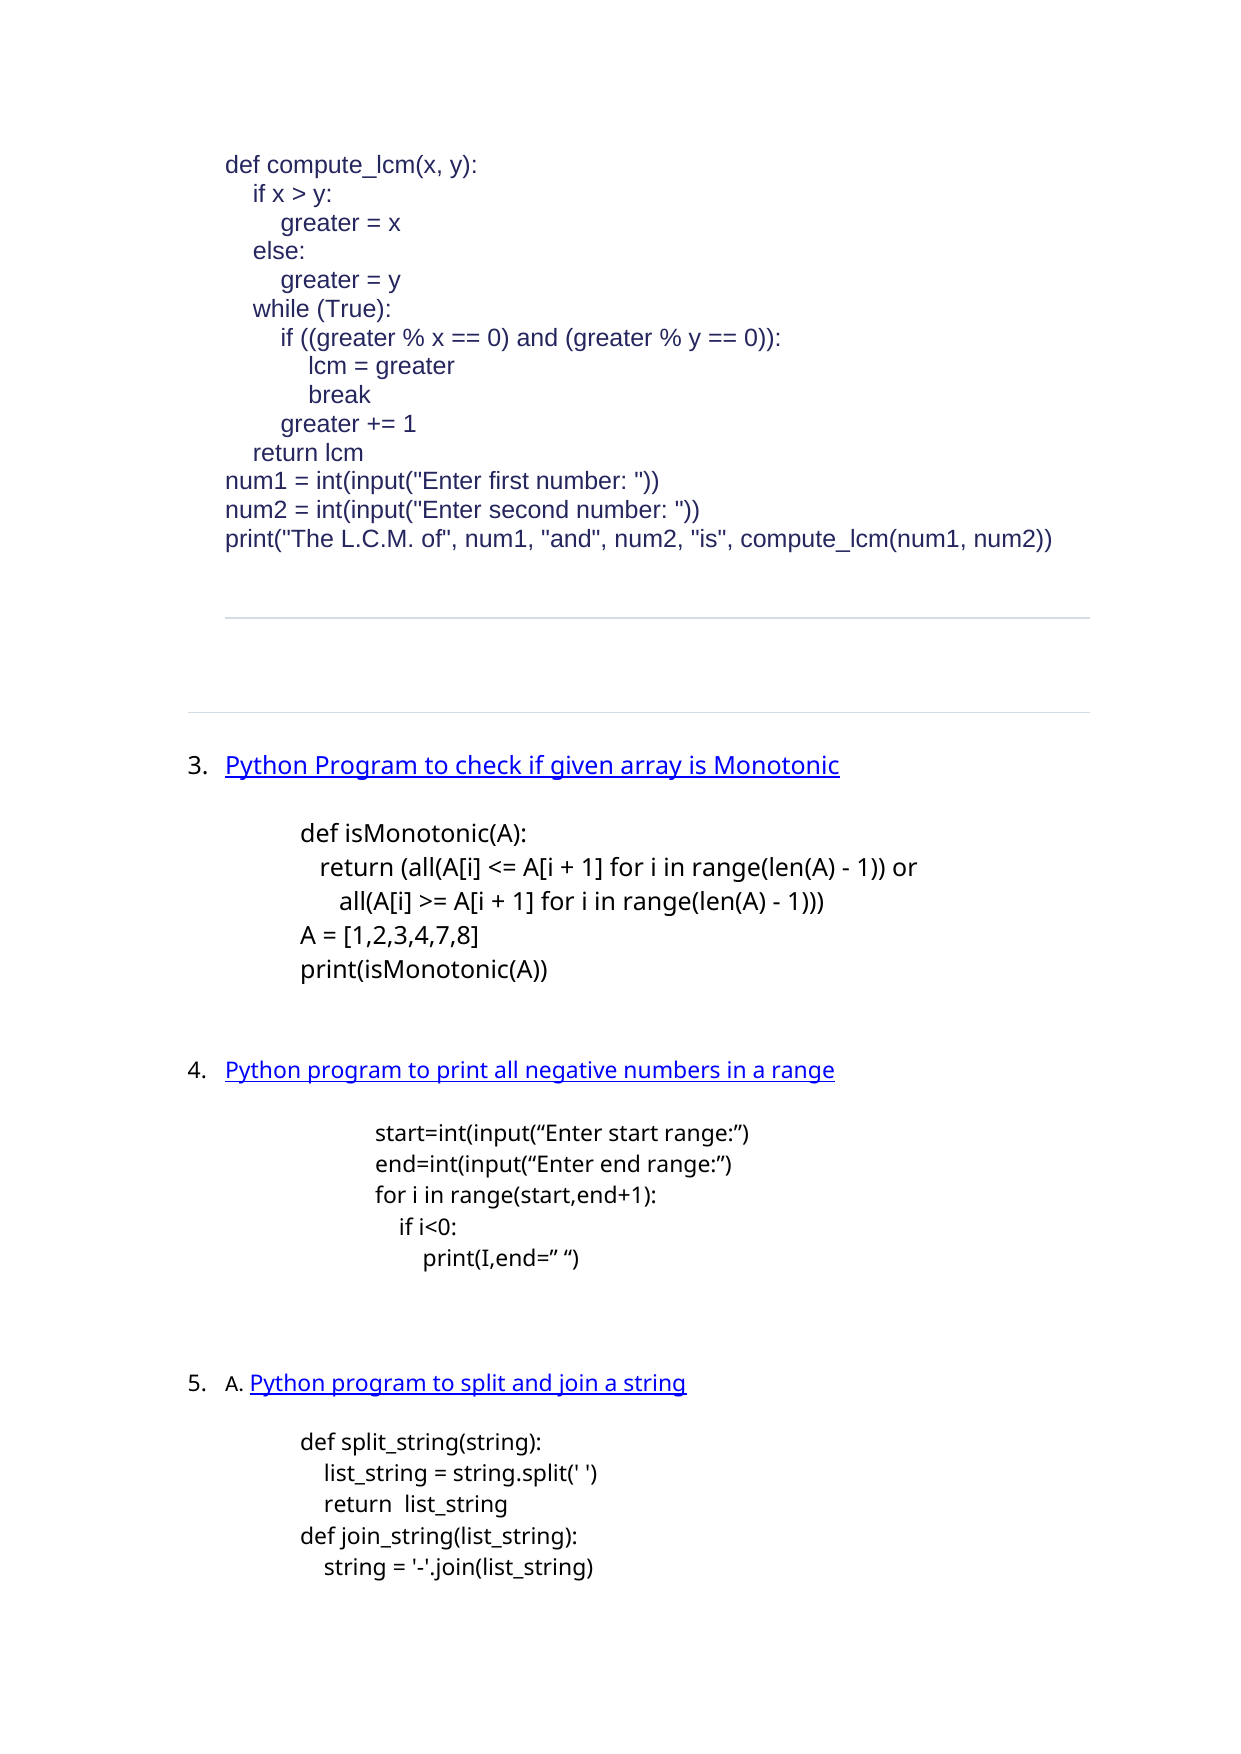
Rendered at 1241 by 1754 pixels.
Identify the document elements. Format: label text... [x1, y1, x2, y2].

text all(A[i] >= A[i + 1] for i in range(len(A) - 1))) [300, 884, 1090, 918]
text def join_string(list_string): [300, 1520, 1090, 1551]
text lcm = greater [225, 351, 1090, 380]
text string = '-'.join(list_string) [300, 1551, 1090, 1582]
text break [225, 380, 1090, 409]
text print(isMonotonic(A)) [300, 952, 1090, 986]
text A = [1,2,3,4,7,8] [300, 918, 1090, 952]
text if i<0: [375, 1210, 1090, 1242]
text num2 = int(input("Enter second number: ")) [225, 495, 1090, 524]
text num1 = int(input("Enter first number: ")) [225, 466, 1090, 495]
list Python program to print all negative numbers in a range [187, 1054, 1090, 1085]
text print("The L.C.M. of", num1, "and", num2, "is", compute_lcm(num1, num2)) [225, 524, 1090, 617]
text print(I,end=” “) [375, 1242, 1090, 1273]
text start=int(input(“Enter start range:”) [375, 1117, 1090, 1148]
text end=int(input(“Enter end range:”) [375, 1148, 1090, 1179]
text return list_string [300, 1488, 1090, 1520]
text list_string = string.split(' ') [300, 1457, 1090, 1488]
text for i in range(start,end+1): [375, 1179, 1090, 1210]
text def split_string(string): [300, 1426, 1090, 1457]
text greater += 1 [225, 409, 1090, 437]
text def compute_lcm(x, y): [225, 150, 1090, 179]
text if ((greater % x == 0) and (greater % y == 0)): [225, 322, 1090, 351]
text return (all(A[i] <= A[i + 1] for i in range(len(A) - 1)) or [300, 850, 1090, 884]
text return lcm [225, 437, 1090, 466]
text while (True): [225, 294, 1090, 322]
list Python Program to check if given array is Monotonic [187, 748, 1090, 782]
text def isMonotonic(A): [300, 816, 1090, 850]
text greater = x [225, 207, 1090, 236]
list A. Python program to split and join a string [187, 1367, 1090, 1398]
text greater = y [225, 265, 1090, 294]
text else: [225, 236, 1090, 265]
text if x > y: [225, 179, 1090, 207]
